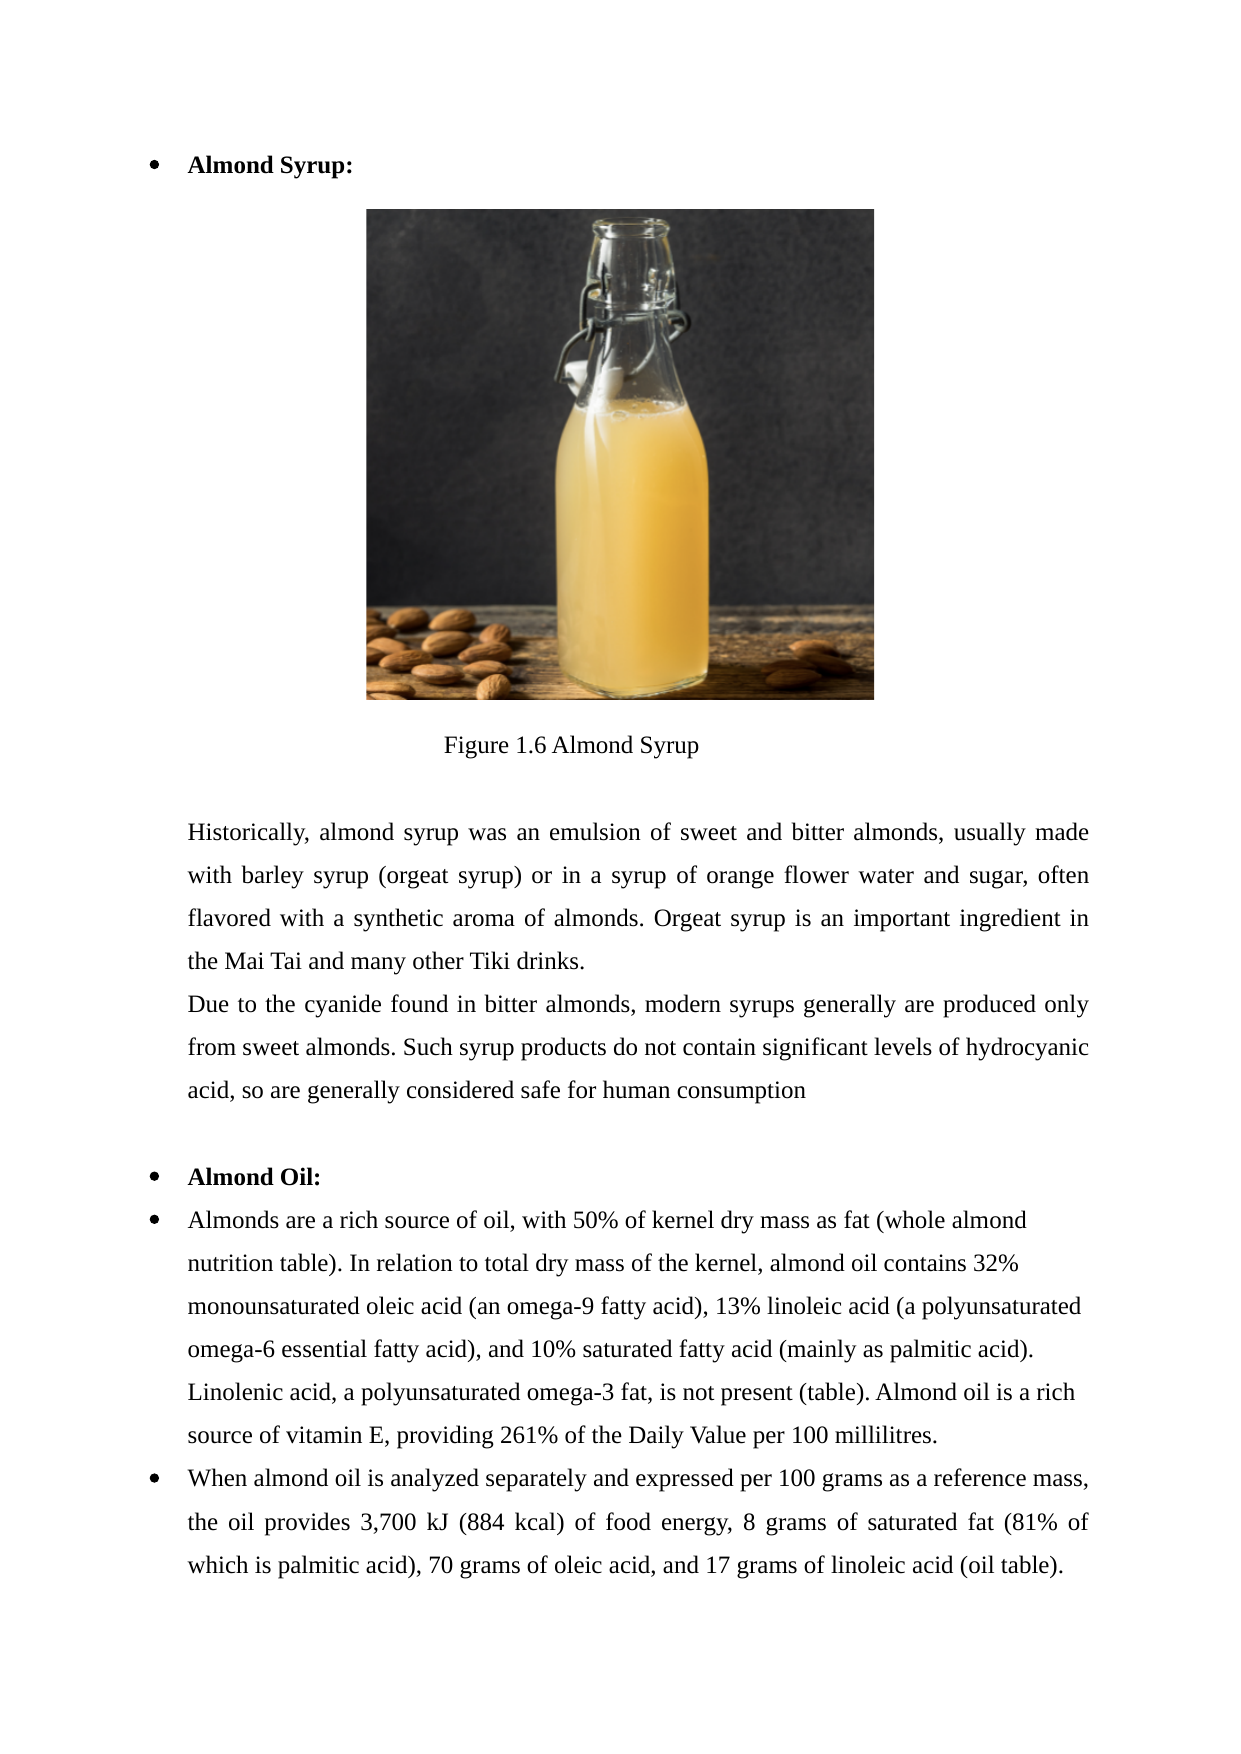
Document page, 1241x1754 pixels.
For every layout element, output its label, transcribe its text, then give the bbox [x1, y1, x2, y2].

list Almond Oil: [150, 1162, 1090, 1190]
list Almonds are a rich source of oil, with 50% of kernel dry mass as fat (whole almond nutrition table). In relation to total dry mass of the kernel, almond oil contains 32% monounsaturated oleic acid (an omega-9 fatty acid), 13% linoleic acid (a polyunsaturated omega-6 essential fatty acid), and 10% saturated fatty acid (mainly as palmitic acid). Linolenic acid, a polyunsaturated omega-3 fat, is not present (table). Almond oil is a rich source of vitamin E, providing 261% of the Daily Value per 100 millilitres. [150, 1205, 1090, 1449]
list When almond oil is analyzed separately and expressed per 100 grams as a reference mass, the oil provides 3,700 kJ (884 kcal) of food energy, 8 grams of saturated fat (81% of which is palmitic acid), 70 grams of oleic acid, and 17 grams of linoleic acid (oil table). [150, 1463, 1090, 1578]
picture [366, 209, 875, 700]
list Historically, almond syrup was an emulsion of sweet and bitter almonds, usually made with barley syrup (orgeat syrup) or in a syrup of orange flower water and sugar, often flavored with a synthetic aroma of almonds. Orgeat syrup is an important ingredient in the Mai Tai and many other Tiki drinks. [187, 817, 1090, 975]
list Figure 1.6 Almond Syrup [187, 730, 1090, 759]
list Almond Syrup: [150, 150, 1090, 179]
list Due to the cyanide found in bitter almonds, modern syrups generally are produced only from sweet almonds. Such syrup products do not contain significant levels of hydrocyanic acid, so are generally considered safe for human consumption [187, 989, 1090, 1104]
